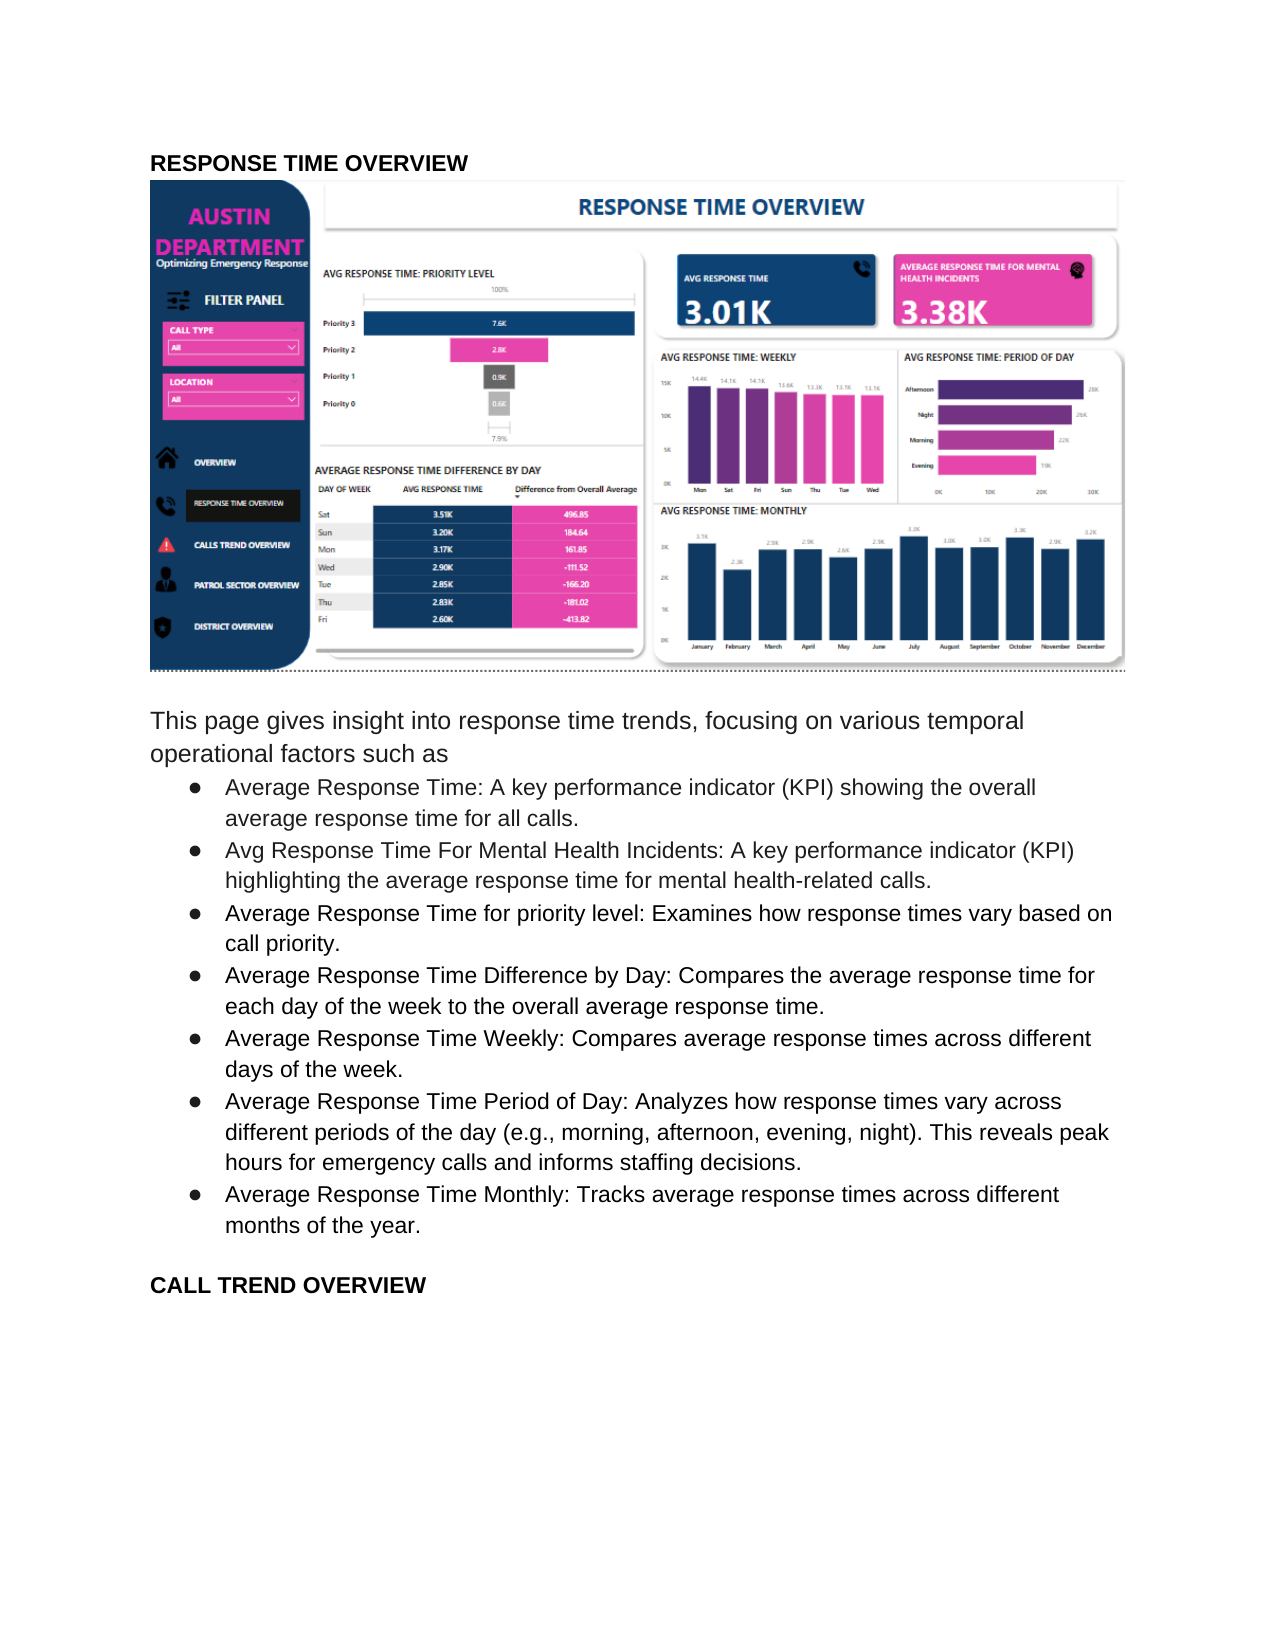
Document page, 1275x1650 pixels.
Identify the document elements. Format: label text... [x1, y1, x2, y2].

list Average Response Time Weekly: Compares average response times across different days of the week. [187, 1023, 1125, 1082]
list Average Response Time Difference by Day: Compares the average response time for each day of the week to the overall average response time. [187, 960, 1125, 1019]
text RESPONSE TIME OVERVIEW [150, 150, 1125, 176]
picture [150, 180, 1125, 672]
list Avg Response Time For Mental Health Incidents: A key performance indicator (KPI) highlighting the average response time for mental health-related calls. [187, 835, 1125, 894]
list Average Response Time Monthly: Tracks average response times across different months of the year. [187, 1179, 1125, 1238]
list Average Response Time: A key performance indicator (KPI) showing the overall average response time for all calls. [187, 772, 1125, 831]
text This page gives insight into response time trends, focusing on various temporal operational factors such as [150, 706, 1125, 768]
text CALL TREND OVERVIEW [150, 1272, 1125, 1298]
list Average Response Time for priority level: Examines how response times vary based on call priority. [187, 898, 1125, 957]
list Average Response Time Period of Day: Analyzes how response times vary across different periods of the day (e.g., morning, afternoon, evening, night). This reveals peak hours for emergency calls and informs staffing decisions. [187, 1086, 1125, 1175]
